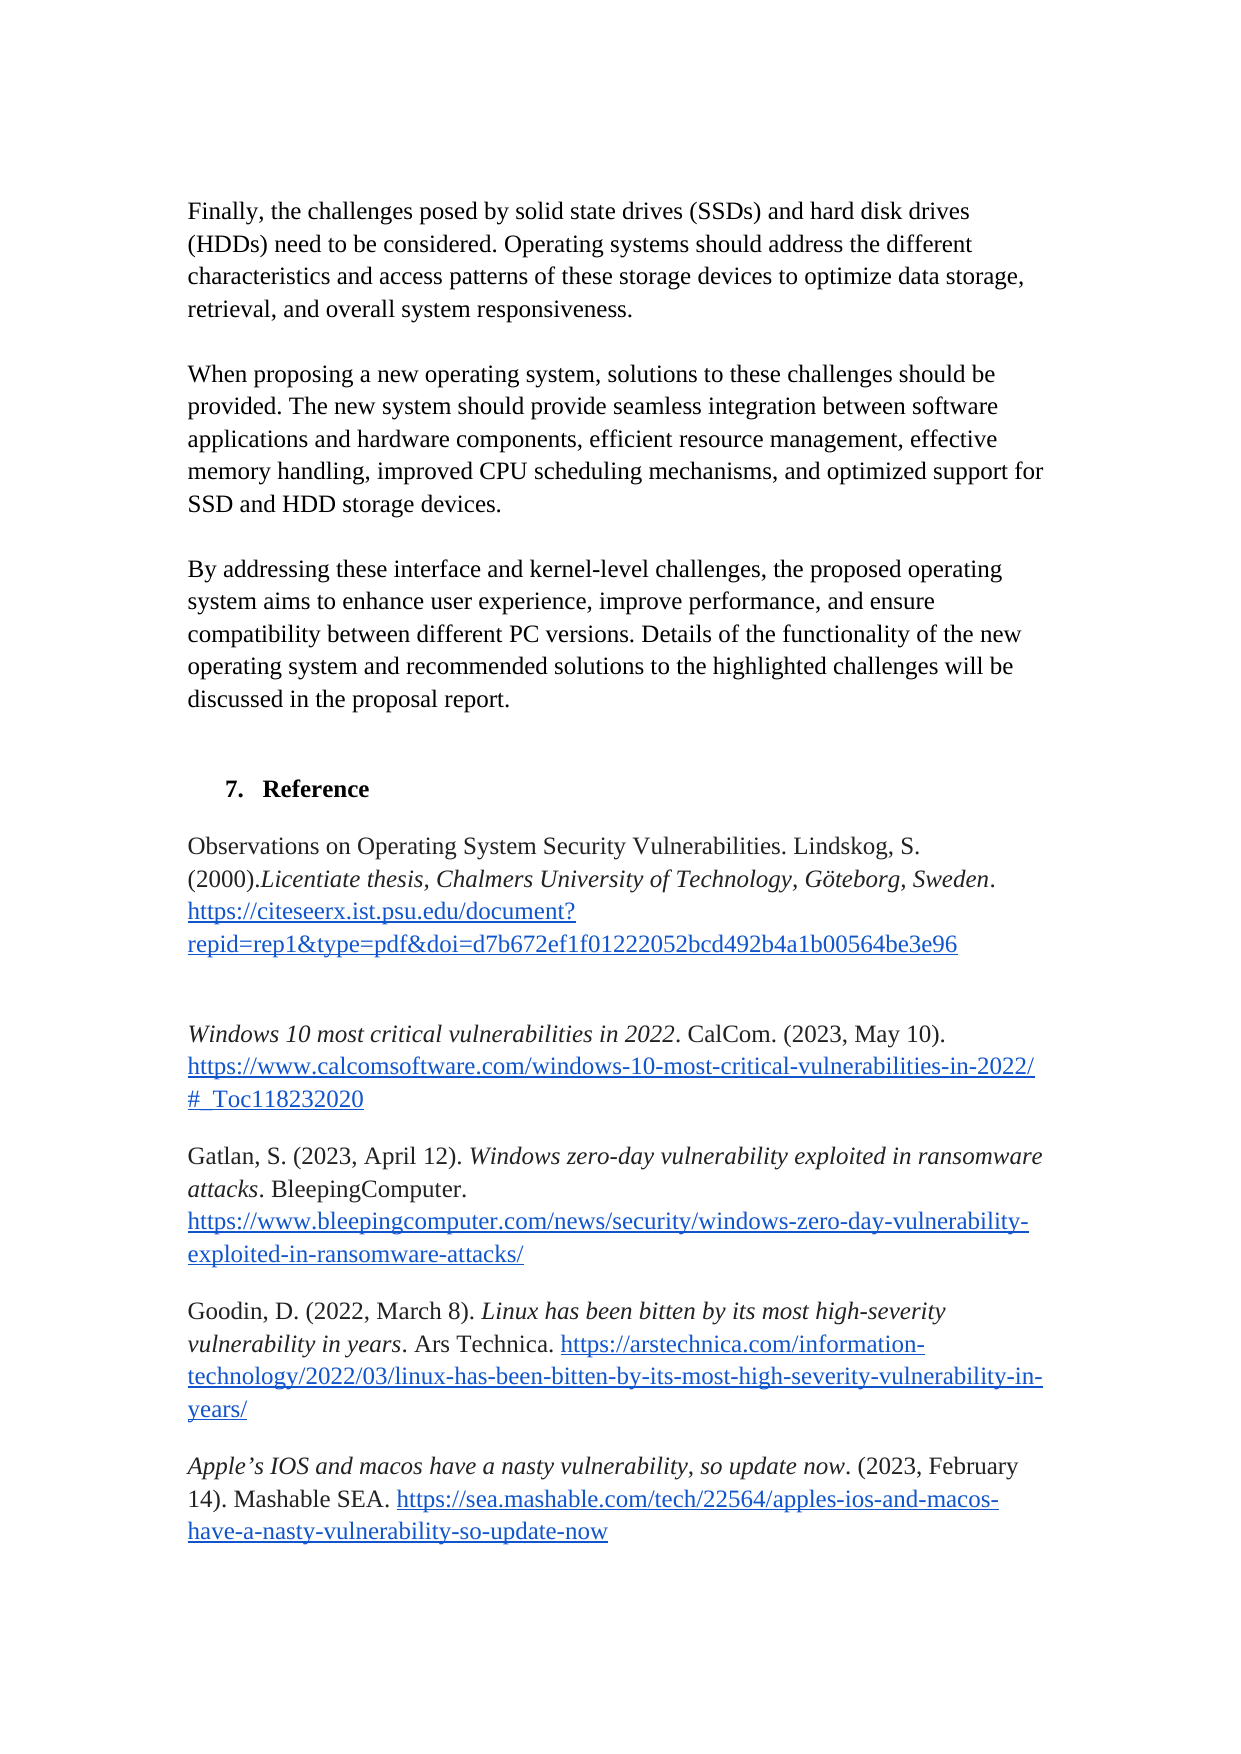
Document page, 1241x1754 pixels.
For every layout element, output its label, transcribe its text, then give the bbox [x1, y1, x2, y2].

text Windows 10 most critical vulnerabilities in 2022. CalCom. (2023, May 10). https://www.calcomsoftware.com/windows-10-most-critical-vulnerabilities-in-2022/#_Toc118232020 [187, 1017, 1053, 1114]
text By addressing these interface and kernel-level challenges, the proposed operating system aims to enhance user experience, improve performance, and ensure compatibility between different PC versions. Details of the functionality of the new operating system and recommended solutions to the highlighted challenges will be discussed in the proposal report. [187, 552, 1053, 747]
text Finally, the challenges posed by solid state drives (SSDs) and hard disk drives (HDDs) need to be considered. Operating systems should address the different characteristics and access patterns of these storage devices to optimize data storage, retrieval, and overall system responsiveness. [187, 194, 1053, 324]
list Reference [225, 772, 1053, 804]
text Observations on Operating System Security Vulnerabilities. Lindskog, S. (2000).Licentiate thesis, Chalmers University of Technology, Göteborg, Sweden. https://citeseerx.ist.psu.edu/document?repid=rep1&type=pdf&doi=d7b672ef1f01222052bcd492b4a1b00564be3e96 [187, 829, 1053, 992]
text Goodin, D. (2022, March 8). Linux has been bitten by its most high-severity vulnerability in years. Ars Technica. https://arstechnica.com/information-technology/2022/03/linux-has-been-bitten-by-its-most-high-severity-vulnerability-in-years/ [187, 1294, 1053, 1424]
text Apple’s IOS and macos have a nasty vulnerability, so update now. (2023, February 14). Mashable SEA. https://sea.mashable.com/tech/22564/apples-ios-and-macos-have-a-nasty-vulnerability-so-update-now [187, 1449, 1053, 1547]
text When proposing a new operating system, solutions to these challenges should be provided. The new system should provide seamless integration between software applications and hardware components, efficient resource management, effective memory handling, improved CPU scheduling mechanisms, and optimized support for SSD and HDD storage devices. [187, 357, 1053, 519]
text Gatlan, S. (2023, April 12). Windows zero-day vulnerability exploited in ransomware attacks. BleepingComputer. https://www.bleepingcomputer.com/news/security/windows-zero-day-vulnerability-exploited-in-ransomware-attacks/ [187, 1139, 1053, 1269]
